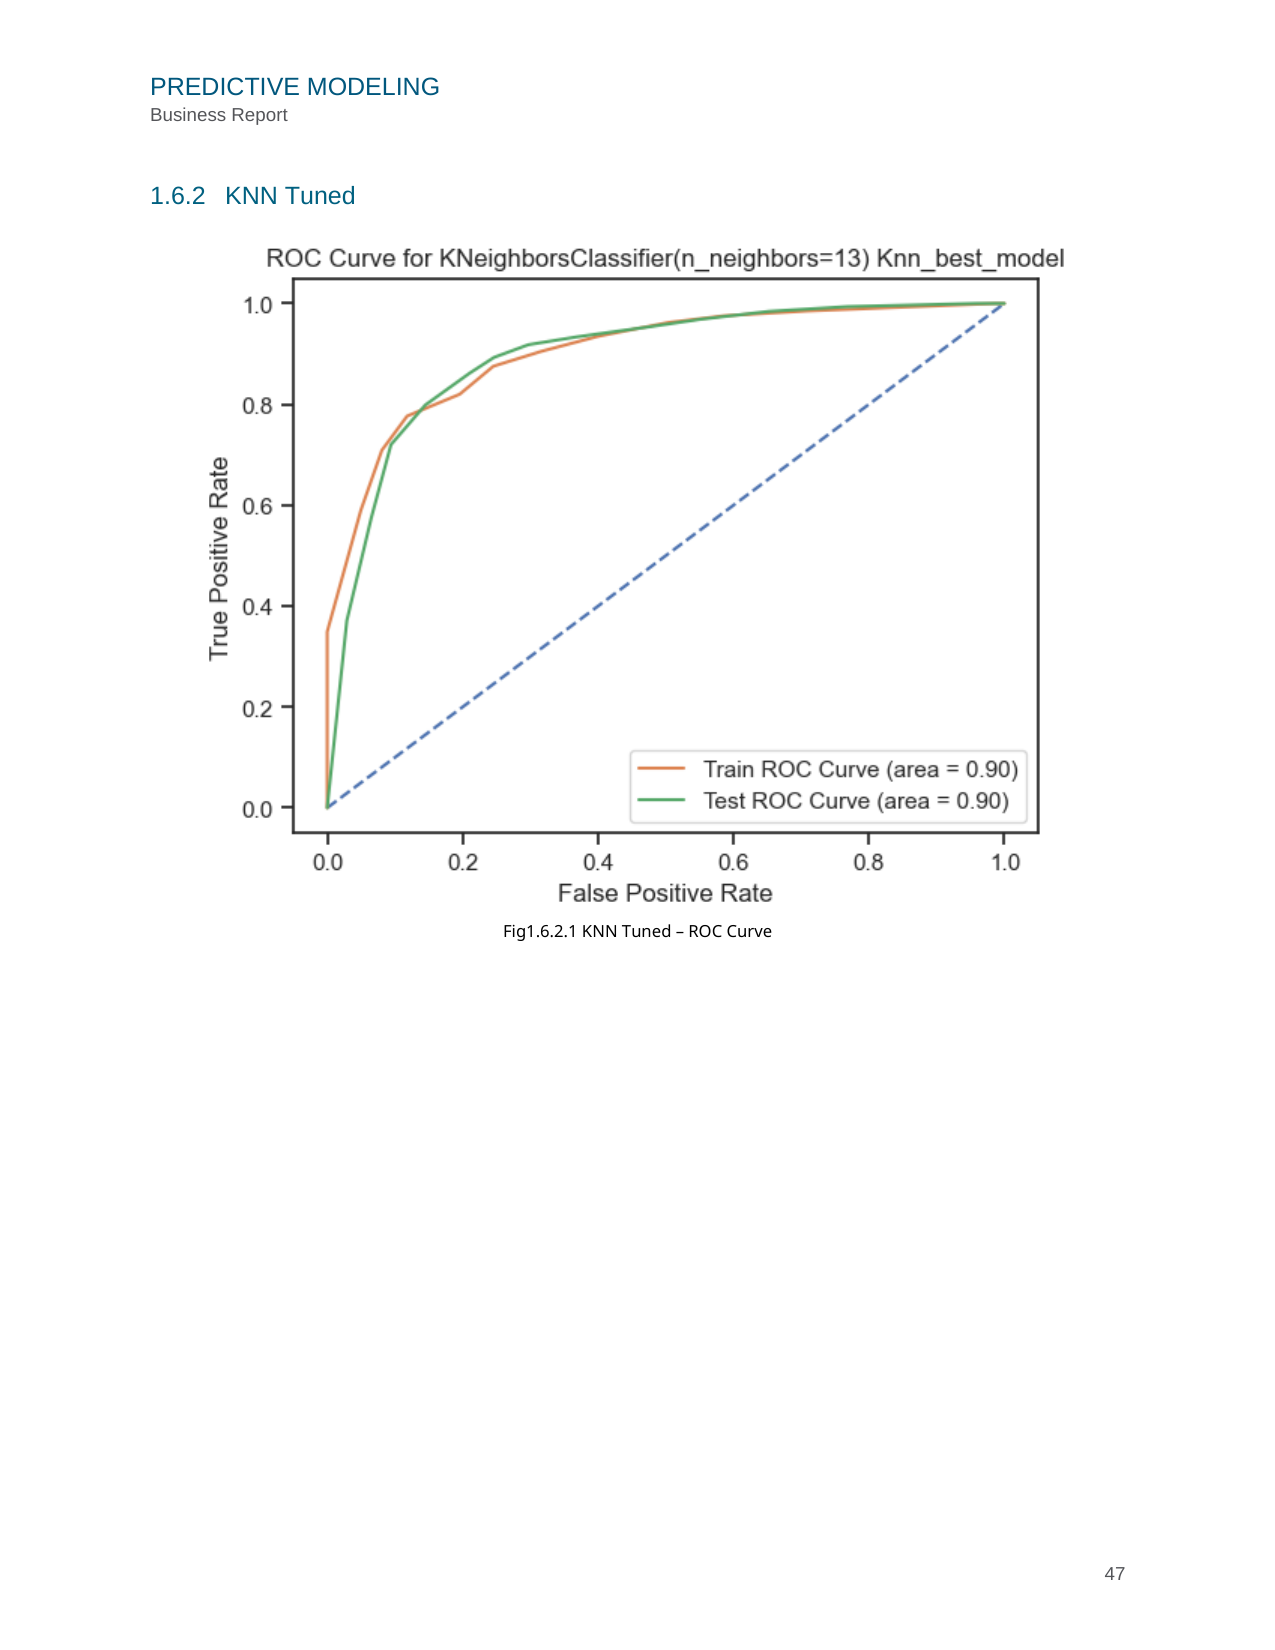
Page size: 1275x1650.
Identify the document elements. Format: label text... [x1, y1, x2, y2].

picture [196, 235, 1079, 920]
subtitle KNN Tuned [150, 181, 1125, 210]
